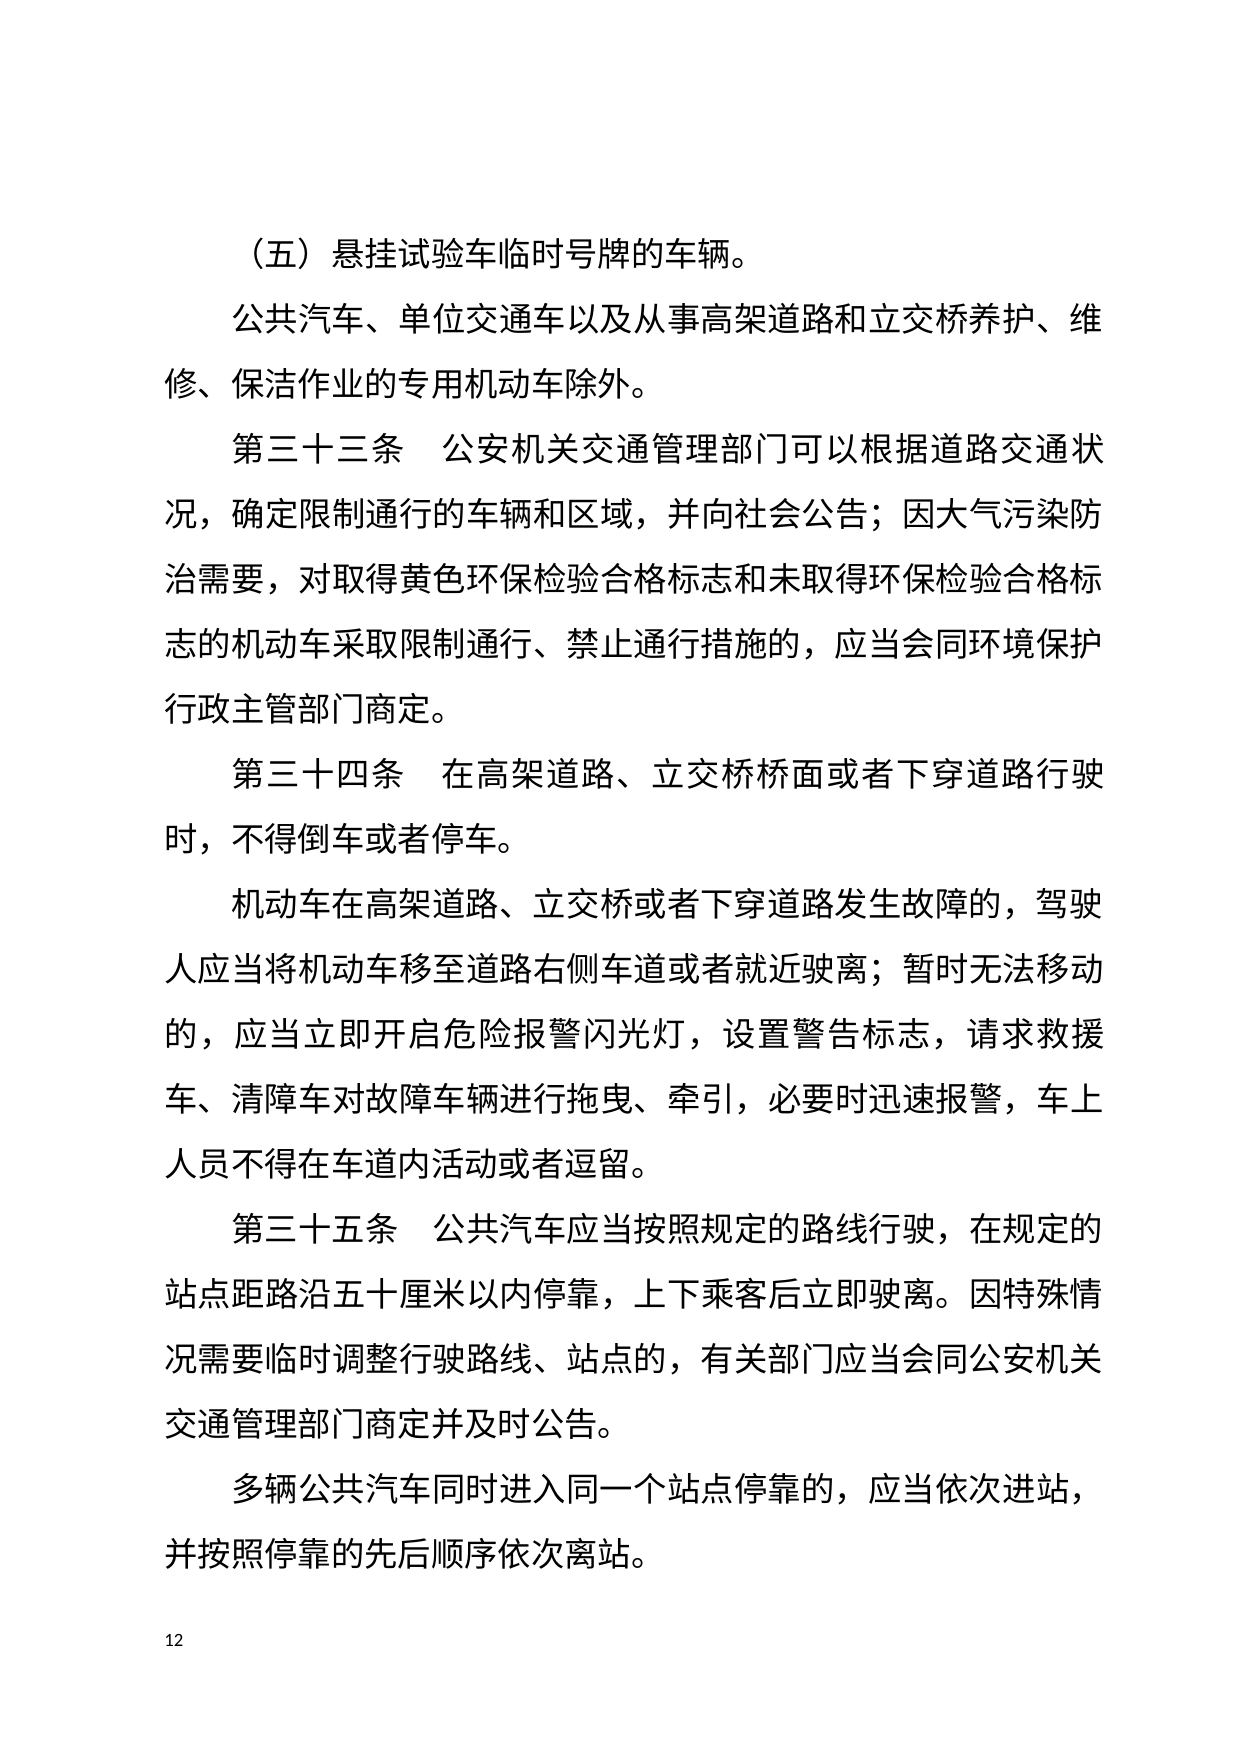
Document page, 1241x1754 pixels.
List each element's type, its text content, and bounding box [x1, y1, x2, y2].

text 公共汽车、单位交通车以及从事高架道路和立交桥养护、维修、保洁作业的专用机动车除外。 [164, 284, 1105, 414]
text 机动车在高架道路、立交桥或者下穿道路发生故障的，驾驶人应当将机动车移至道路右侧车道或者就近驶离；暂时无法移动的，应当立即开启危险报警闪光灯，设置警告标志，请求救援车、清障车对故障车辆进行拖曳、牵引，必要时迅速报警，车上人员不得在车道内活动或者逗留。 [164, 869, 1105, 1194]
text 第三十四条 在高架道路、立交桥桥面或者下穿道路行驶时，不得倒车或者停车。 [164, 739, 1105, 869]
text 第三十三条 公安机关交通管理部门可以根据道路交通状况，确定限制通行的车辆和区域，并向社会公告；因大气污染防治需要，对取得黄色环保检验合格标志和未取得环保检验合格标志的机动车采取限制通行、禁止通行措施的，应当会同环境保护行政主管部门商定。 [164, 414, 1105, 739]
text 多辆公共汽车同时进入同一个站点停靠的，应当依次进站，并按照停靠的先后顺序依次离站。 [164, 1454, 1105, 1584]
text （五）悬挂试验车临时号牌的车辆。 [164, 219, 1105, 284]
text 第三十五条 公共汽车应当按照规定的路线行驶，在规定的站点距路沿五十厘米以内停靠，上下乘客后立即驶离。因特殊情况需要临时调整行驶路线、站点的，有关部门应当会同公安机关交通管理部门商定并及时公告。 [164, 1194, 1105, 1454]
